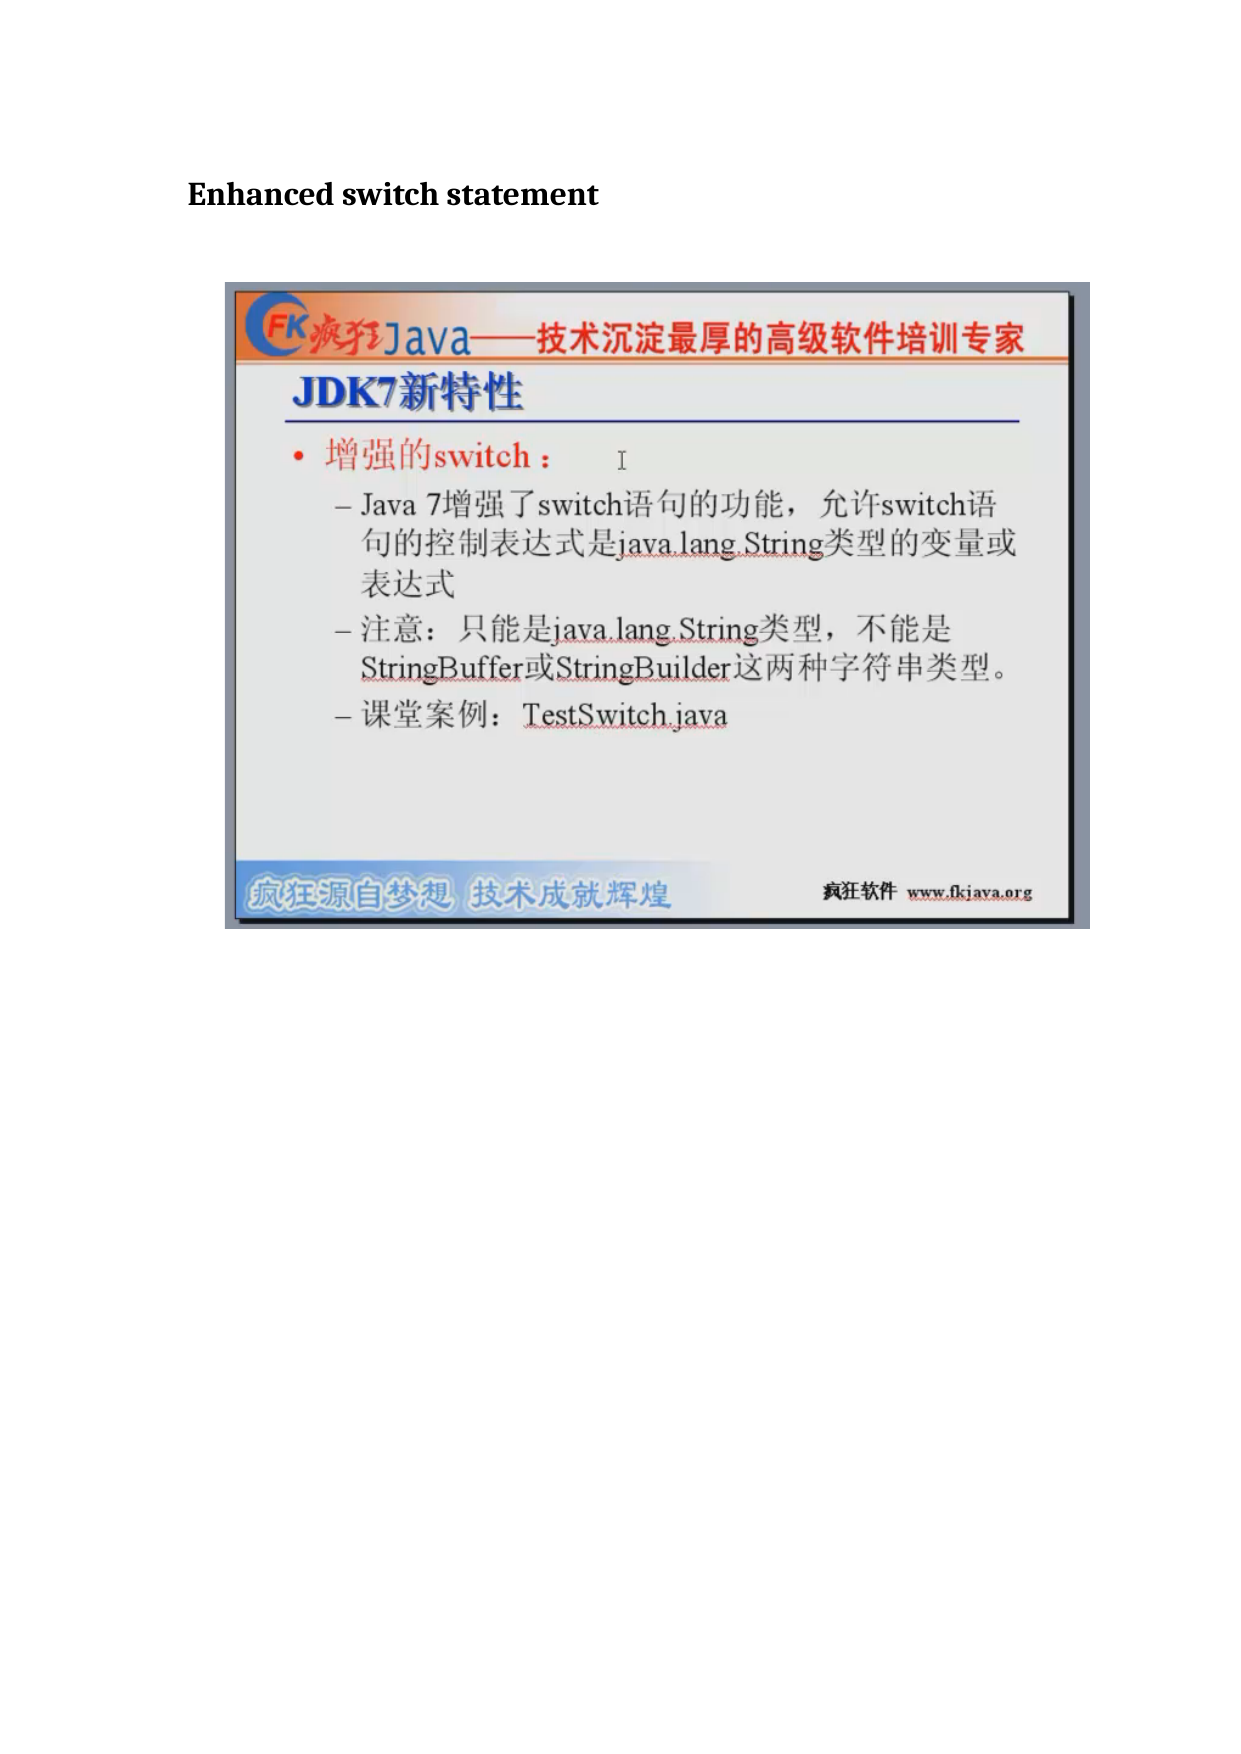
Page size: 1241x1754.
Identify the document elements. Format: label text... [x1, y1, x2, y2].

subtitle Enhanced switch statement [187, 162, 1053, 227]
picture [224, 282, 1090, 929]
